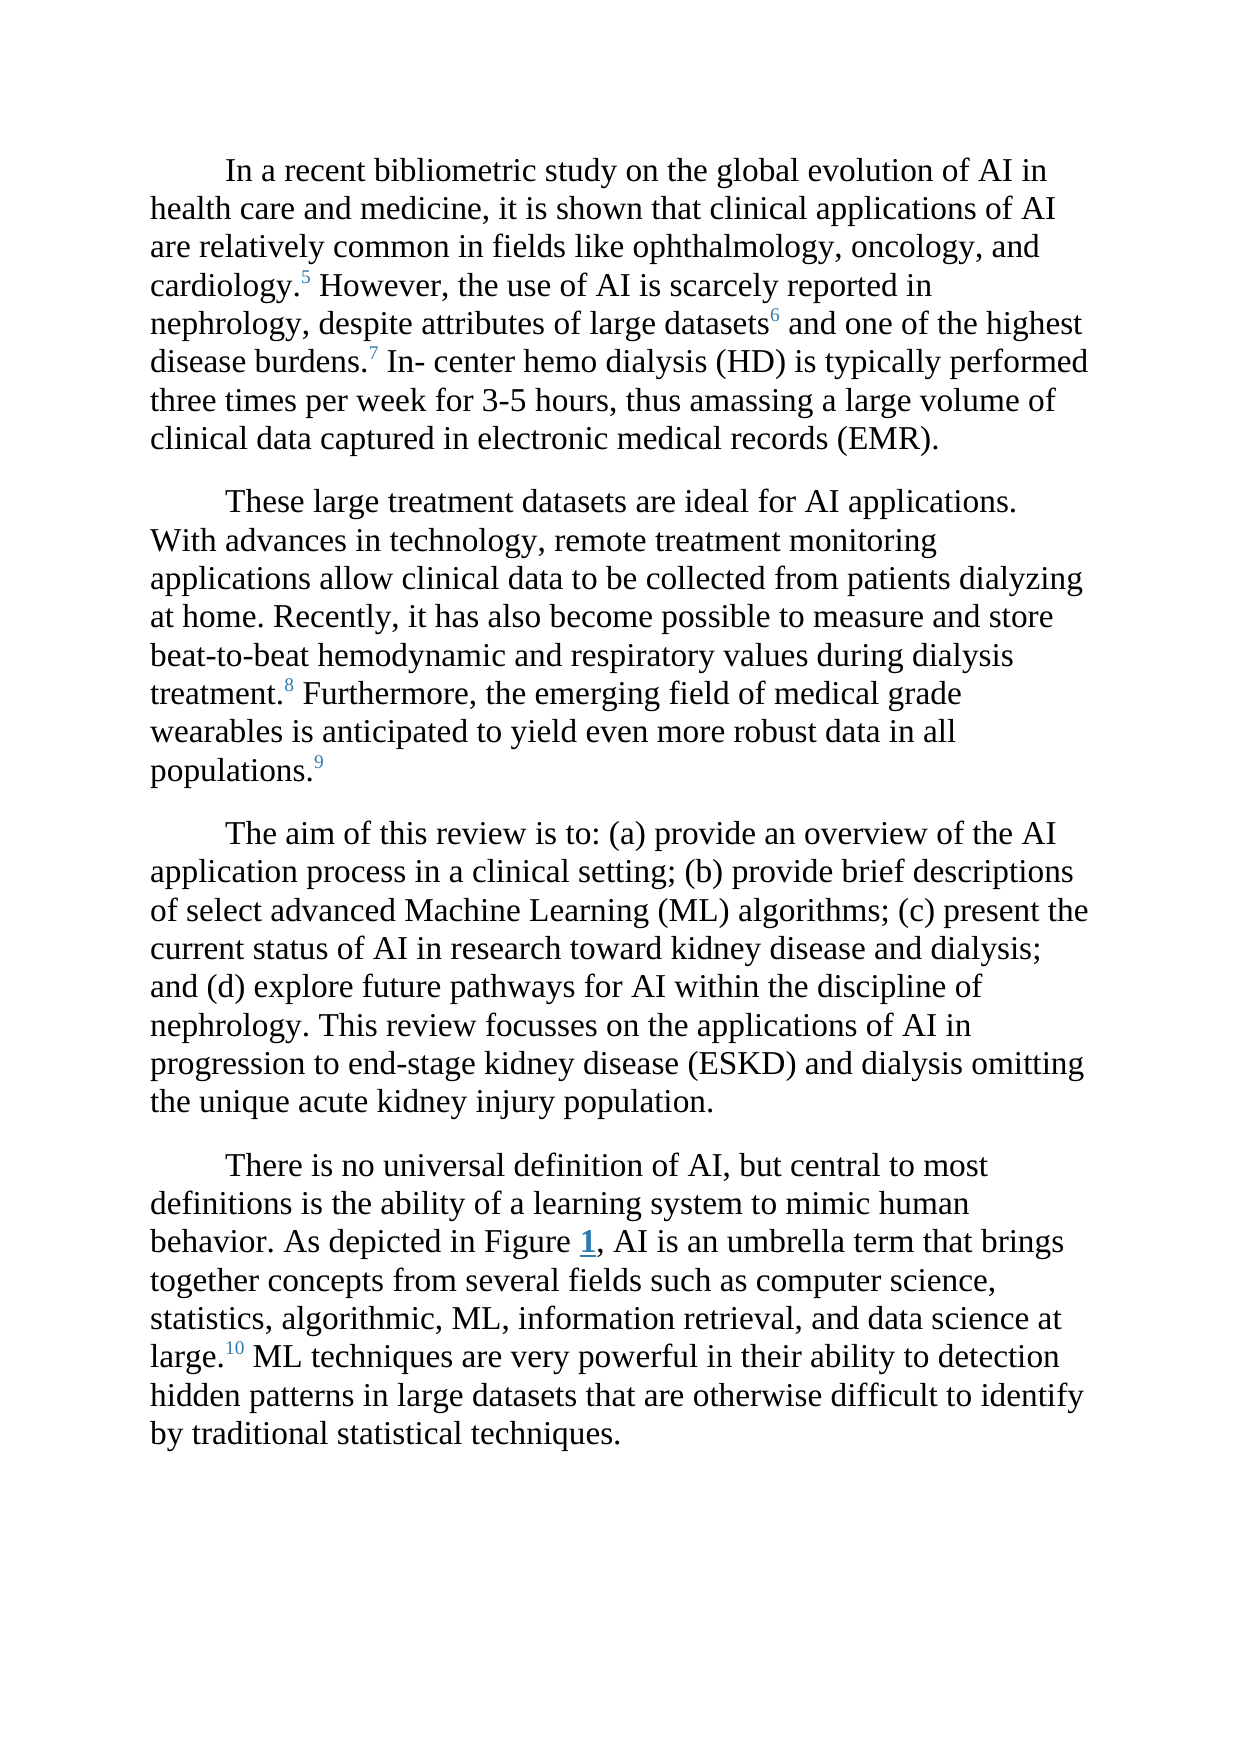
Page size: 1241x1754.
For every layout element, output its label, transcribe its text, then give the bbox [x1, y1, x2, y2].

text There is no universal definition of AI, but central to most definitions is the ability of a learning system to mimic human behavior. As depicted in Figure 1, AI is an umbrella term that brings together concepts from several fields such as computer science, statistics, algorithmic, ML, information retrieval, and data science at large.10 ML techniques are very powerful in their ability to detection hidden patterns in large datasets that are otherwise difficult to identify by traditional statistical techniques. [150, 1145, 1090, 1452]
text In a recent bibliometric study on the global evolution of AI in health care and medicine, it is shown that clinical applications of AI are relatively common in fields like ophthalmology, oncology, and cardiology.5 However, the use of AI is scarcely reported in nephrology, despite attributes of large datasets6 and one of the highest disease burdens.7 In- center hemo dialysis (HD) is typically performed three times per week for 3-5 hours, thus amassing a large volume of clinical data captured in electronic medical records (EMR). [150, 150, 1090, 457]
text The aim of this review is to: (a) provide an overview of the AI application process in a clinical setting; (b) provide brief descriptions of select advanced Machine Learning (ML) algorithms; (c) present the current status of AI in research toward kidney disease and dialysis; and (d) explore future pathways for AI within the discipline of nephrology. This review focusses on the applications of AI in progression to end-stage kidney disease (ESKD) and dialysis omitting the unique acute kidney injury population. [150, 813, 1090, 1120]
text These large treatment datasets are ideal for AI applications. With advances in technology, remote treatment monitoring applications allow clinical data to be collected from patients dialyzing at home. Recently, it has also become possible to measure and store beat-to-beat hemodynamic and respiratory values during dialysis treatment.8 Furthermore, the emerging field of medical grade wearables is anticipated to yield even more robust data in all populations.9 [150, 482, 1090, 788]
